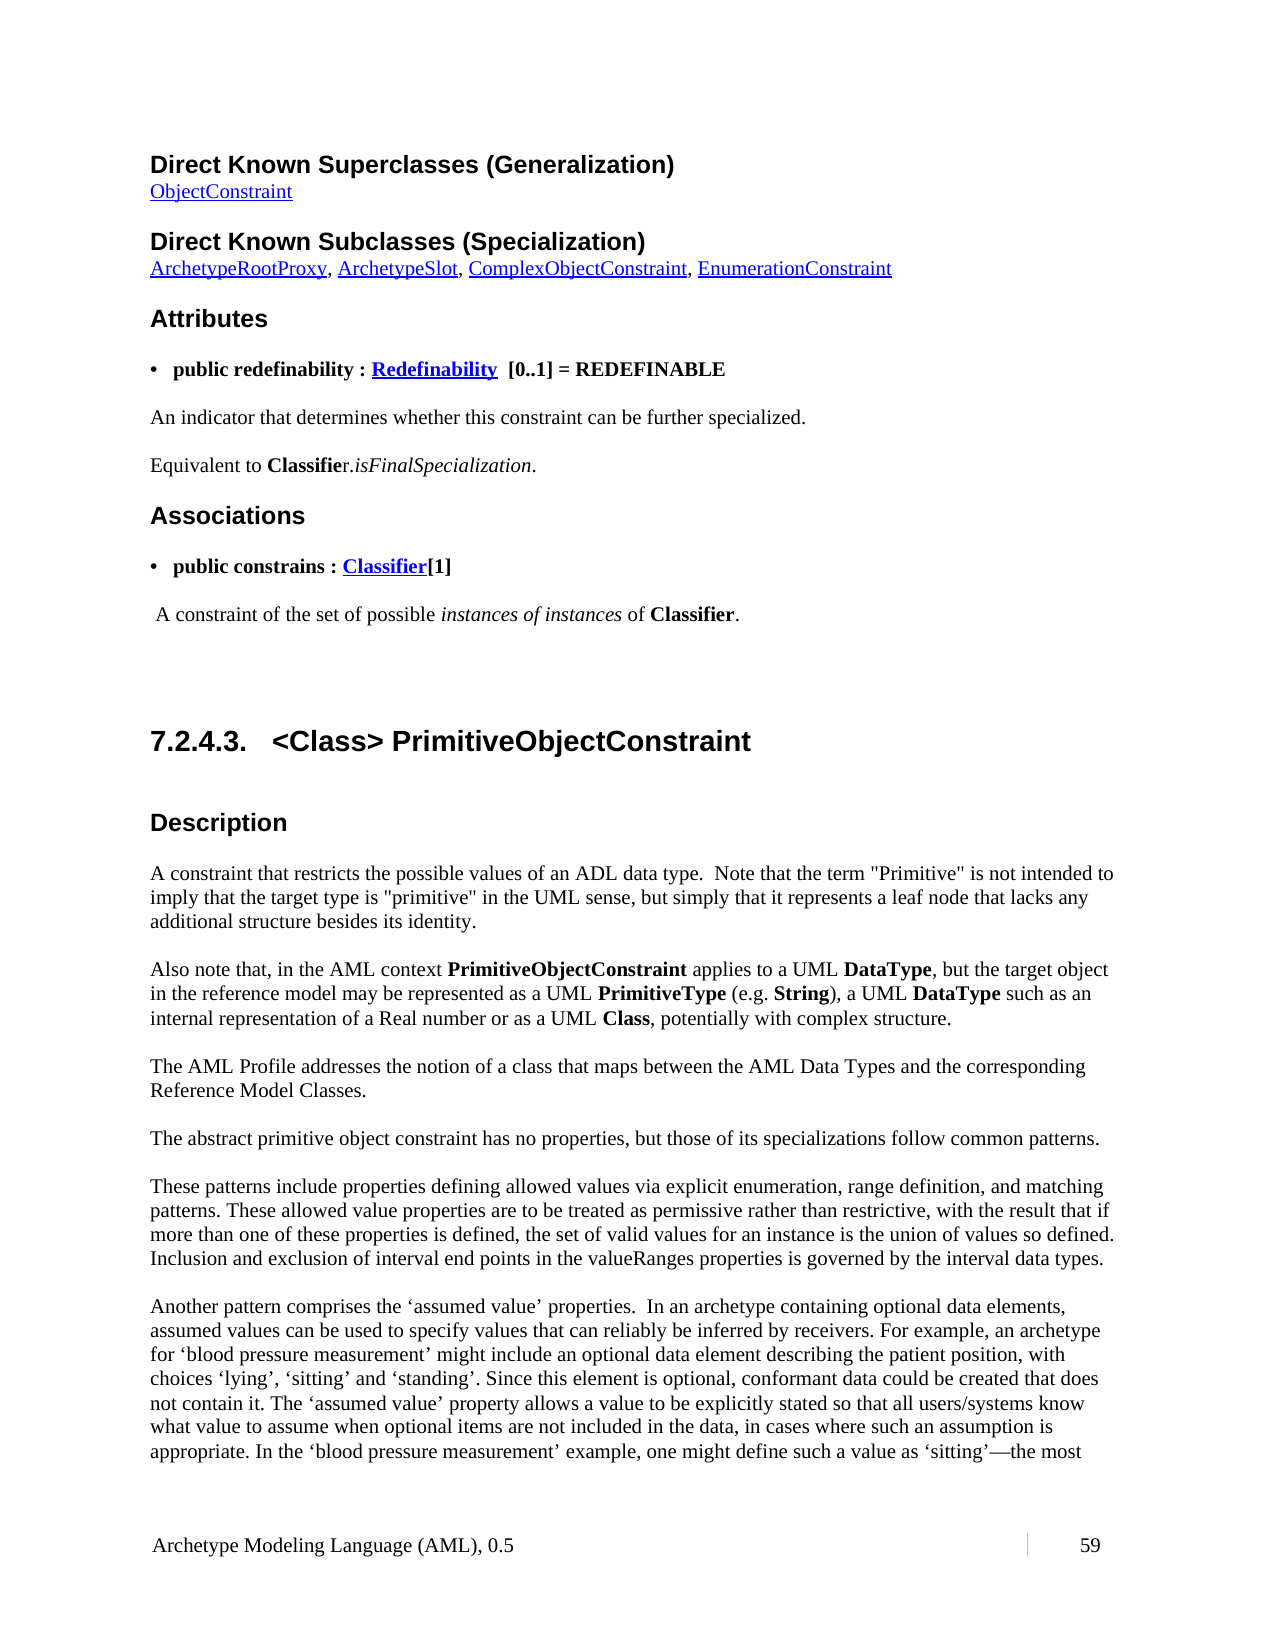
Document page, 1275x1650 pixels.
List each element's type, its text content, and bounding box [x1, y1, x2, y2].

text ObjectConstraint [150, 179, 1125, 203]
text Also note that, in the AML context PrimitiveObjectConstraint applies to a UML DataType, but the target object in the reference model may be represented as a UML PrimitiveType (e.g. String), a UML DataType such as an internal representation of a Real number or as a UML Class, potentially with complex structure. [150, 957, 1125, 1029]
text Attributes [150, 304, 1125, 332]
text • public constrains : Classifier[1] [150, 554, 1125, 578]
text Direct Known Superclasses (Generalization) [150, 150, 1125, 179]
text ArchetypeRootProxy, ArchetypeSlot, ComplexObjectConstraint, EnumerationConstraint [150, 256, 1125, 280]
text An indicator that determines whether this constraint can be further specialized. [150, 405, 1125, 429]
text Associations [150, 501, 1125, 530]
subtitle <Class> PrimitiveObjectConstraint [150, 724, 1125, 757]
text Equivalent to Classifier.isFinalSpecialization. [150, 453, 1125, 477]
text The abstract primitive object constraint has no properties, but those of its specializations follow common patterns. [150, 1126, 1125, 1150]
text A constraint of the set of possible instances of instances of Classifier. [150, 602, 1125, 626]
text A constraint that restricts the possible values of an ADL data type. Note that the term "Primitive" is not intended to imply that the target type is "primitive" in the UML sense, but simply that it represents a leaf node that lacks any additional structure besides its identity. [150, 861, 1125, 933]
text These patterns include properties defining allowed values via explicit enumeration, range definition, and matching patterns. These allowed value properties are to be treated as permissive rather than restrictive, with the result that if more than one of these properties is defined, the set of valid values for an instance is the union of values so defined. Inclusion and exclusion of interval end points in the valueRanges properties is governed by the interval data types. [150, 1174, 1125, 1270]
text The AML Profile addresses the notion of a class that maps between the AML Data Types and the corresponding Reference Model Classes. [150, 1053, 1125, 1102]
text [150, 1294, 1125, 1463]
text • public redefinability : Redefinability [0..1] = REDEFINABLE [150, 357, 1125, 381]
text Direct Known Subclasses (Specialization) [150, 227, 1125, 256]
text Description [150, 808, 1125, 837]
